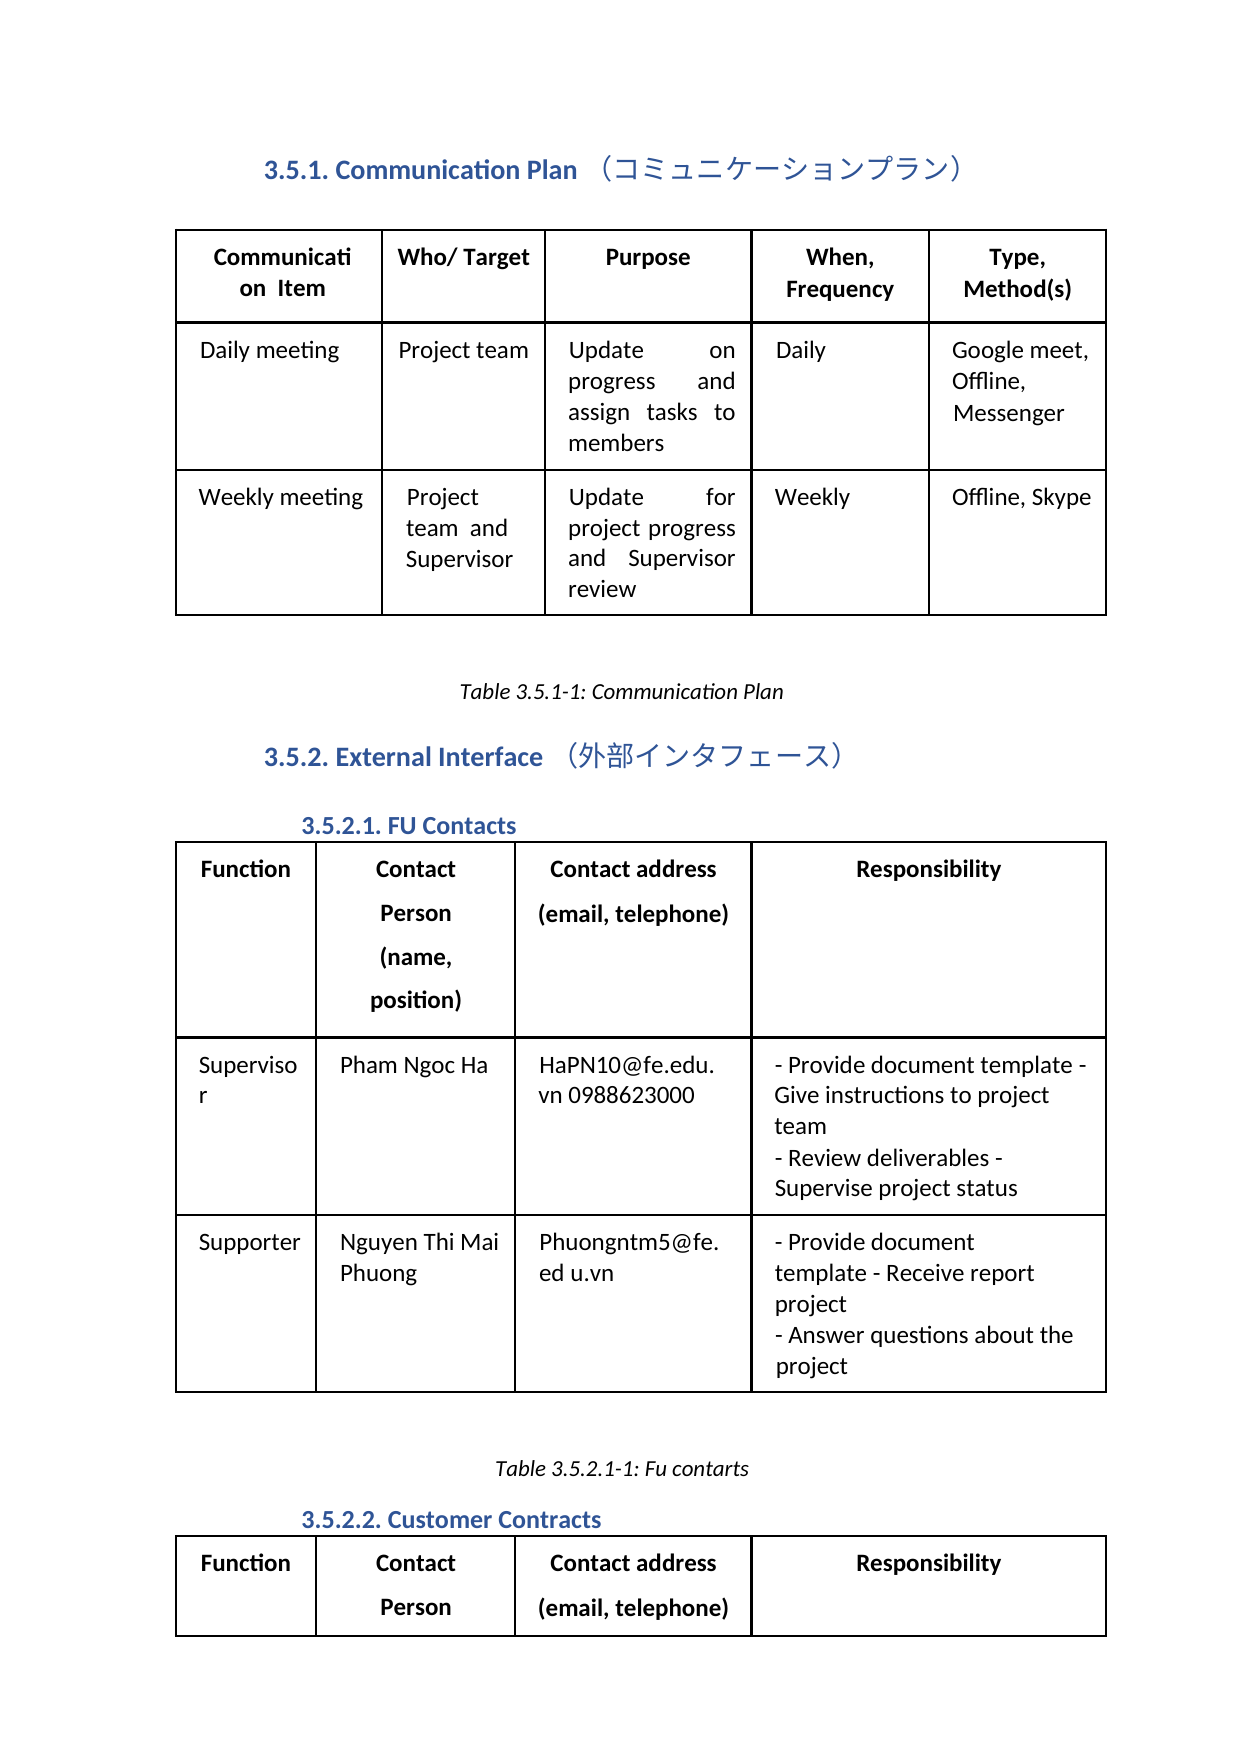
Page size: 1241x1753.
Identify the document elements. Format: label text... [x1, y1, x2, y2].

table_header Who/ Target [383, 231, 544, 321]
table_cell Nguyen Thi Mai Phuong [317, 1216, 514, 1391]
text Table 3.5.2.1-1: Fu contarts [495, 1454, 1140, 1482]
table_cell Weekly [753, 471, 928, 614]
table_header Responsibility [753, 843, 1105, 1036]
table_cell Phuongntm5@fe.ed u.vn [516, 1216, 750, 1391]
text Table 3.5.1-1: Communication Plan [459, 677, 1140, 705]
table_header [317, 1537, 514, 1634]
table_cell Pham Ngoc Ha [317, 1039, 514, 1214]
table_header Function [177, 843, 315, 1036]
table_header Responsibility [753, 1537, 1105, 1634]
table_cell Project team [383, 324, 544, 468]
table_header Communication Item [177, 231, 381, 321]
text 3.5.2.2. Customer Contracts [301, 1503, 1140, 1535]
table_cell HaPN10@fe.edu.vn 0988623000 [516, 1039, 750, 1214]
table_cell Supporter [177, 1216, 315, 1391]
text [226, 147, 1027, 188]
table_header Purpose [546, 231, 750, 321]
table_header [516, 1537, 750, 1634]
table_cell Daily [753, 324, 928, 468]
table_cell - Provide document template - Give instructions to project team - Review deliverables - Supervise project status [753, 1039, 1105, 1214]
table_cell Update on progress and assign tasks to members [546, 324, 750, 468]
table_cell Weekly meeting [177, 471, 381, 614]
table_header Function [177, 1537, 315, 1634]
table_cell - Provide document template - Receive report project - Answer questions about the project [753, 1216, 1105, 1391]
table_cell Daily meeting [177, 324, 381, 468]
text 3.5.2. External Interface （外部インタフェース） [264, 734, 1140, 774]
table_header Contact address (email, telephone) [516, 843, 750, 1036]
table_cell Offline, Skype [930, 471, 1105, 614]
table_header When, Frequency [753, 231, 928, 321]
table_cell Project team and Supervisor [383, 471, 544, 614]
table_cell Supervisor [177, 1039, 315, 1214]
table_cell Google meet, Offline, Messenger [930, 324, 1105, 468]
table_header Contact Person (name, position) [317, 843, 514, 1036]
table_cell Update for project progress and Supervisor review [546, 471, 750, 614]
text 3.5.2.1. FU Contacts [301, 809, 1140, 841]
table_header Type, Method(s) [930, 231, 1105, 321]
